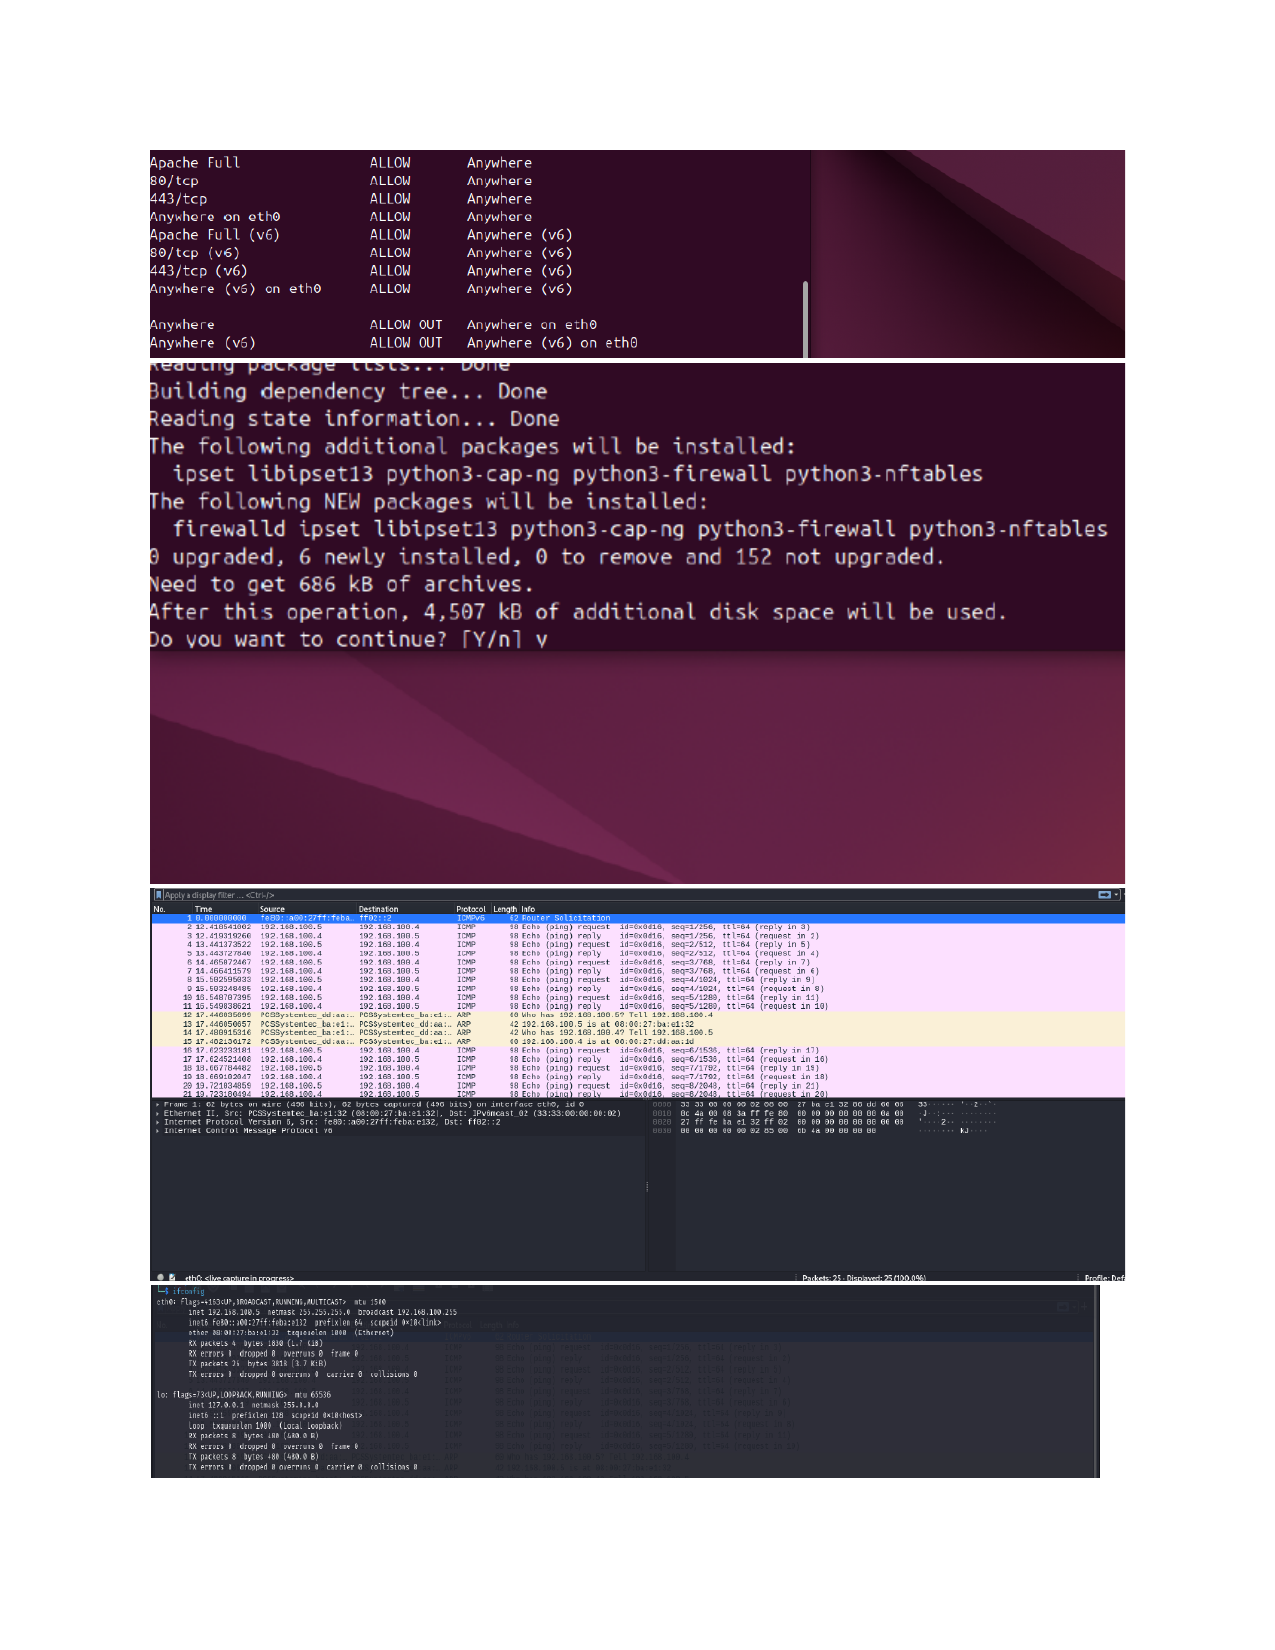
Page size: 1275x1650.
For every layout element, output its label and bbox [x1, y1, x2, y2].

picture [150, 1285, 1125, 1478]
picture [150, 363, 1125, 884]
picture [150, 888, 1125, 1281]
picture [150, 150, 1125, 358]
